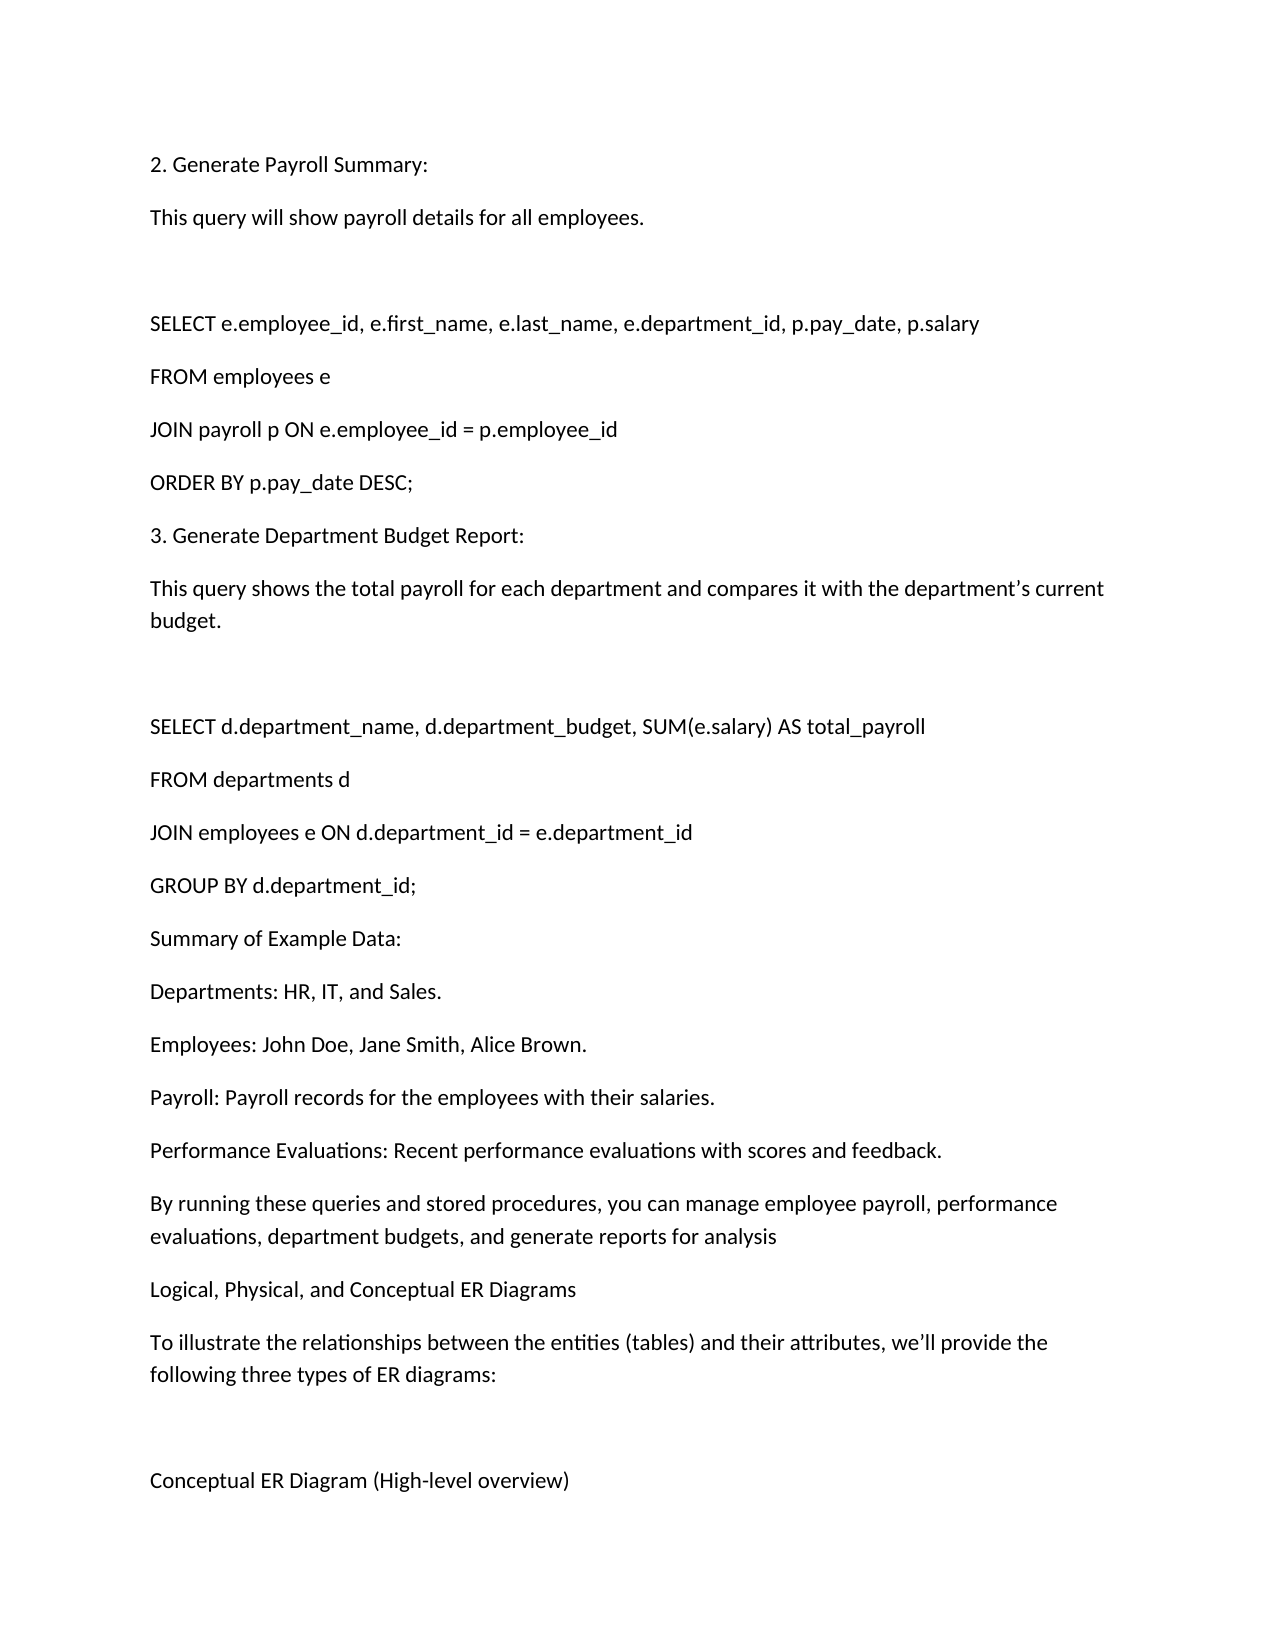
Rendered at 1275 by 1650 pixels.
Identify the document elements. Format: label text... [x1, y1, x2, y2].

text SELECT e.employee_id, e.first_name, e.last_name, e.department_id, p.pay_date, p.salary [150, 309, 1125, 337]
text FROM employees e [150, 362, 1125, 390]
text ORDER BY p.pay_date DESC; [150, 468, 1125, 496]
text Logical, Physical, and Conceptual ER Diagrams [150, 1275, 1125, 1303]
text To illustrate the relationships between the entities (tables) and their attributes, we’ll provide the following three types of ER diagrams: [150, 1328, 1125, 1388]
text 2. Generate Payroll Summary: [150, 150, 1125, 178]
text This query will show payroll details for all employees. [150, 203, 1125, 231]
text This query shows the total payroll for each department and compares it with the department’s current budget. [150, 574, 1125, 634]
text By running these queries and stored procedures, you can manage employee payroll, performance evaluations, department budgets, and generate reports for analysis [150, 1189, 1125, 1250]
text SELECT d.department_name, d.department_budget, SUM(e.salary) AS total_payroll [150, 712, 1125, 740]
text GROUP BY d.department_id; [150, 871, 1125, 899]
text Employees: John Doe, Jane Smith, Alice Brown. [150, 1031, 1125, 1058]
text JOIN payroll p ON e.employee_id = p.employee_id [150, 415, 1125, 443]
text Departments: HR, IT, and Sales. [150, 977, 1125, 1006]
text Conceptual ER Diagram (High-level overview) [150, 1466, 1125, 1494]
text JOIN employees e ON d.department_id = e.department_id [150, 818, 1125, 846]
text Summary of Example Data: [150, 924, 1125, 952]
text Performance Evaluations: Recent performance evaluations with scores and feedback. [150, 1137, 1125, 1164]
text FROM departments d [150, 765, 1125, 793]
text Payroll: Payroll records for the employees with their salaries. [150, 1083, 1125, 1112]
text 3. Generate Department Budget Report: [150, 521, 1125, 549]
